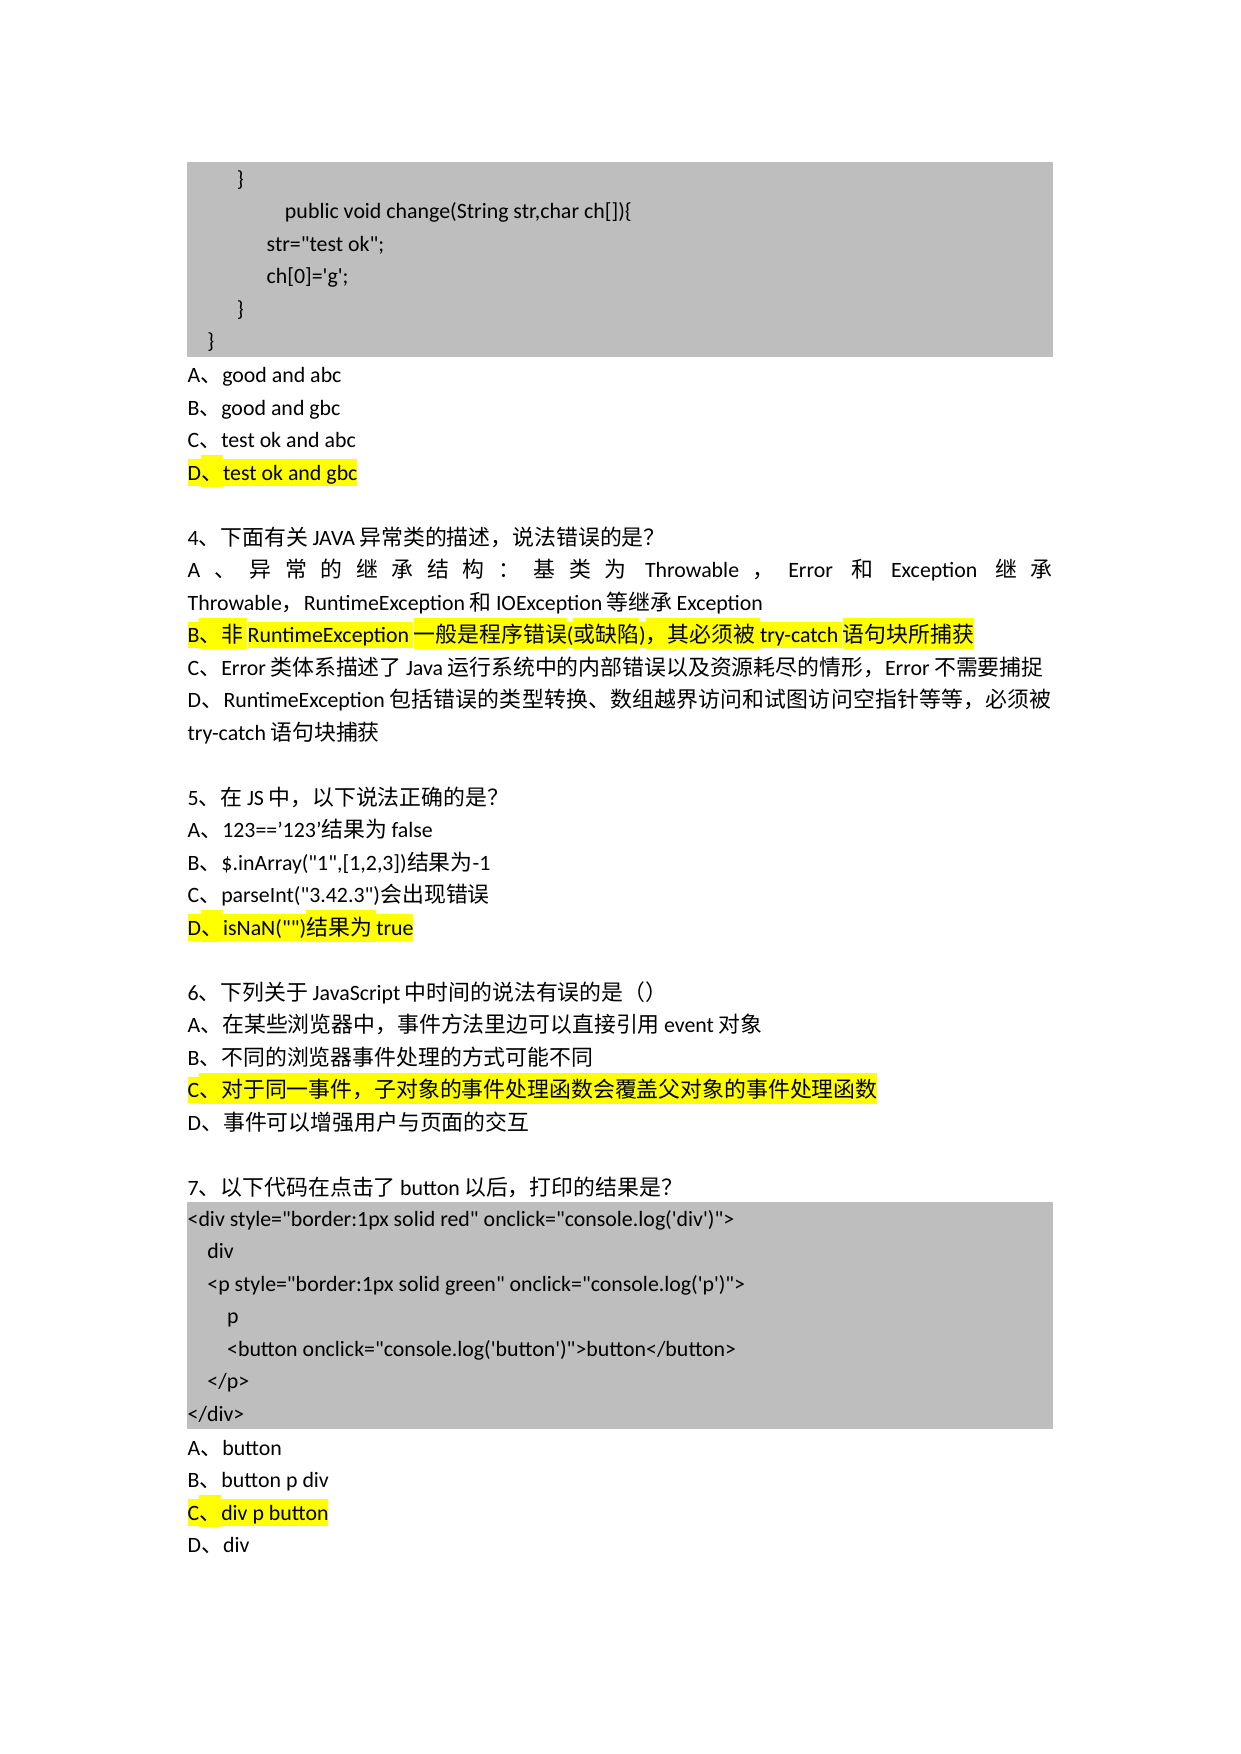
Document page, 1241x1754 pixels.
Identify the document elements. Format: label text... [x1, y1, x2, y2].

list C、对于同一事件，子对象的事件处理函数会覆盖父对象的事件处理函数 [187, 1072, 1053, 1104]
list A、123==’123’结果为false [187, 812, 1053, 844]
list D、RuntimeException包括错误的类型转换、数组越界访问和试图访问空指针等等，必须被 try-catch语句块捕获 [187, 682, 1053, 747]
list B、非RuntimeException一般是程序错误(或缺陷)，其必须被 try-catch语句块所捕获 [187, 617, 1053, 649]
list 4、下面有关JAVA异常类的描述，说法错误的是？ [187, 519, 1053, 552]
list p [187, 1299, 1053, 1332]
list A、异常的继承结构：基类为Throwable，Error和Exception继承Throwable，RuntimeException和IOException等继承Exception [187, 552, 1053, 617]
list C、Error类体系描述了Java运行系统中的内部错误以及资源耗尽的情形，Error不需要捕捉 [187, 649, 1053, 682]
list str="test ok"; [187, 227, 1053, 259]
list A、在某些浏览器中，事件方法里边可以直接引用event对象 [187, 1007, 1053, 1039]
list D、test ok and gbc [187, 454, 1053, 487]
list </p> [187, 1364, 1053, 1397]
list C、parseInt("3.42.3")会出现错误 [187, 877, 1053, 909]
list div [187, 1234, 1053, 1267]
list <p style="border:1px solid green" onclick="console.log('p')"> [187, 1267, 1053, 1299]
list </div> [187, 1397, 1053, 1429]
list ch[0]='g'; [187, 259, 1053, 292]
list 6、下列关于JavaScript中时间的说法有误的是（） [187, 974, 1053, 1007]
list B、不同的浏览器事件处理的方式可能不同 [187, 1039, 1053, 1072]
list } [187, 324, 1053, 357]
list C、test ok and abc [187, 422, 1053, 454]
list D、div [187, 1527, 1053, 1559]
list C、div p button [187, 1494, 1053, 1527]
list <button onclick="console.log('button')">button</button> [187, 1332, 1053, 1364]
list } [187, 162, 1053, 194]
list 5、在JS中，以下说法正确的是？ [187, 779, 1053, 812]
list D、isNaN("")结果为true [187, 909, 1053, 942]
list <div style="border:1px solid red" onclick="console.log('div')"> [187, 1202, 1053, 1234]
list public void change(String str,char ch[]){ [187, 194, 1053, 227]
list B、$.inArray("1",[1,2,3])结果为-1 [187, 844, 1053, 877]
list A、good and abc [187, 357, 1053, 389]
list } [187, 292, 1053, 324]
list B、good and gbc [187, 389, 1053, 422]
list B、button p div [187, 1462, 1053, 1494]
list A、button [187, 1429, 1053, 1462]
list D、事件可以增强用户与页面的交互 [187, 1104, 1053, 1137]
list 7、以下代码在点击了button以后，打印的结果是？ [187, 1169, 1053, 1202]
